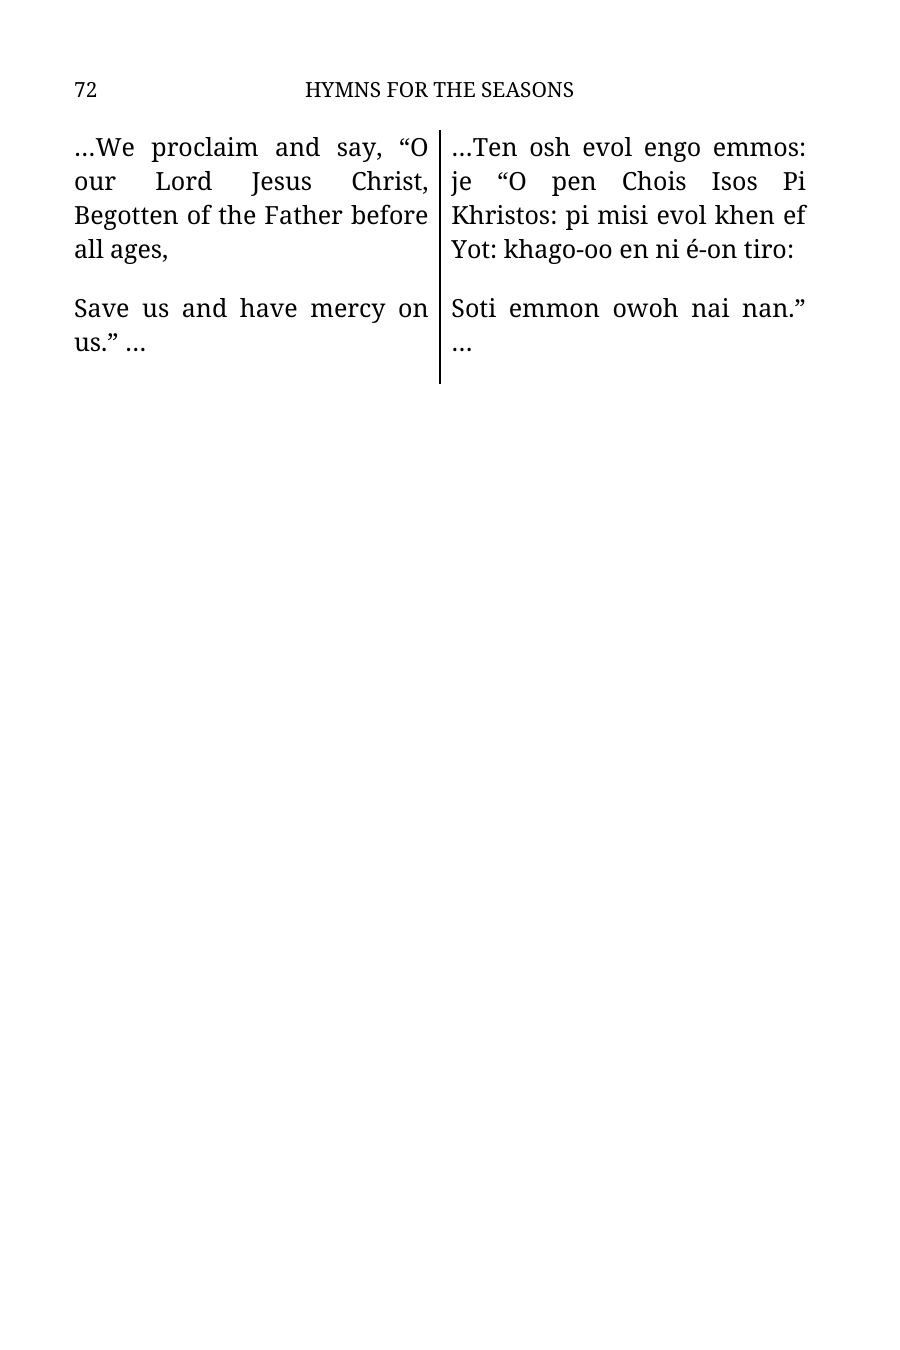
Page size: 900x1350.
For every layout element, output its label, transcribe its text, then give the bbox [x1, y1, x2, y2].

table_cell …Ten osh evol engo emmos: je “O pen Chois Isos Pi Khristos: pi misi evol khen ef Yot: khago-oo en ni é-on tiro: [441, 130, 817, 291]
table_cell Soti emmon owoh nai nan.” … [441, 291, 817, 384]
table_cell …We proclaim and say, “O our Lord Jesus Christ, Begotten of the Father before all ages, [63, 130, 439, 291]
table_cell Save us and have mercy on us.” … [63, 291, 439, 384]
